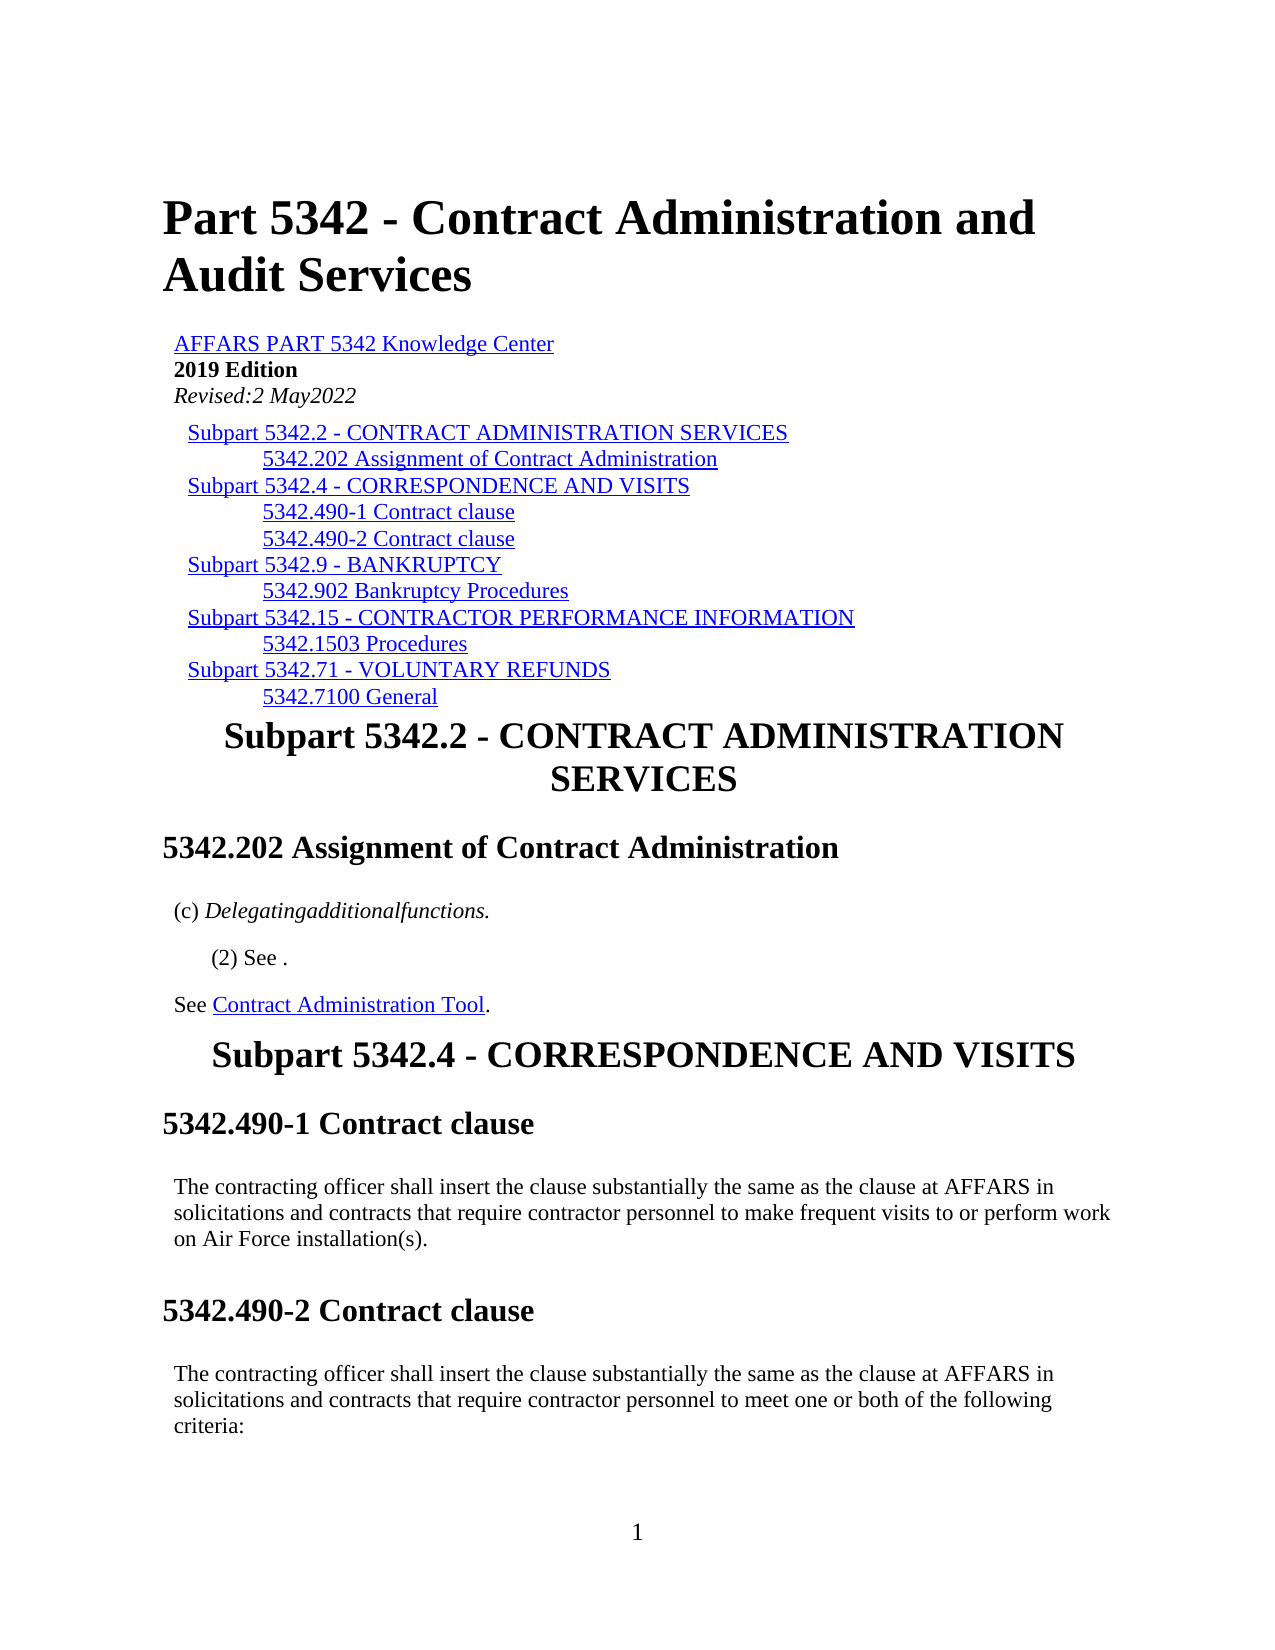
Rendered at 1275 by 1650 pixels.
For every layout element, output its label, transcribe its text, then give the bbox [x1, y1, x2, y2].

text Revised:2 May2022 [163, 382, 1135, 419]
subtitle 5342.202 Assignment of Contract Administration [162, 829, 1125, 866]
text Subpart 5342.15 - CONTRACTOR PERFORMANCE INFORMATION [187, 604, 1125, 630]
subtitle 5342.490-2 Contract clause [162, 1291, 1125, 1328]
subtitle Subpart 5342.4 - CORRESPONDENCE AND VISITS [162, 1032, 1125, 1075]
text 2019 Edition [163, 356, 1135, 382]
text Subpart 5342.4 - CORRESPONDENCE AND VISITS [187, 472, 1125, 498]
text 5342.902 Bankruptcy Procedures [262, 577, 1125, 604]
text 5342.7100 General [262, 683, 1125, 709]
subtitle 5342.490-1 Contract clause [162, 1104, 1125, 1142]
text Subpart 5342.2 - CONTRACT ADMINISTRATION SERVICES [187, 419, 1125, 446]
text See Contract Administration Tool. [163, 981, 1135, 1028]
text 5342.202 Assignment of Contract Administration [262, 446, 1125, 472]
text 5342.490-1 Contract clause [262, 498, 1125, 524]
text Subpart 5342.9 - BANKRUPTCY [187, 551, 1125, 577]
text (c) Delegatingadditionalfunctions. [163, 886, 1135, 934]
subtitle Part 5342 - Contract Administration and Audit Services [162, 187, 1125, 302]
text (2) See . [201, 934, 1135, 981]
text 5342.490-2 Contract clause [262, 524, 1125, 551]
text Subpart 5342.71 - VOLUNTARY REFUNDS [187, 656, 1125, 683]
subtitle Subpart 5342.2 - CONTRACT ADMINISTRATION SERVICES [162, 713, 1125, 799]
text 5342.1503 Procedures [262, 630, 1125, 656]
text The contracting officer shall insert the clause substantially the same as the clause at AFFARS in solicitations and contracts that require contractor personnel to make frequent visits to or perform work on Air Force installation(s). [163, 1162, 1135, 1262]
text AFFARS PART 5342 Knowledge Center [163, 319, 1135, 356]
text The contracting officer shall insert the clause substantially the same as the clause at AFFARS in solicitations and contracts that require contractor personnel to meet one or both of the following criteria: [163, 1349, 1135, 1439]
